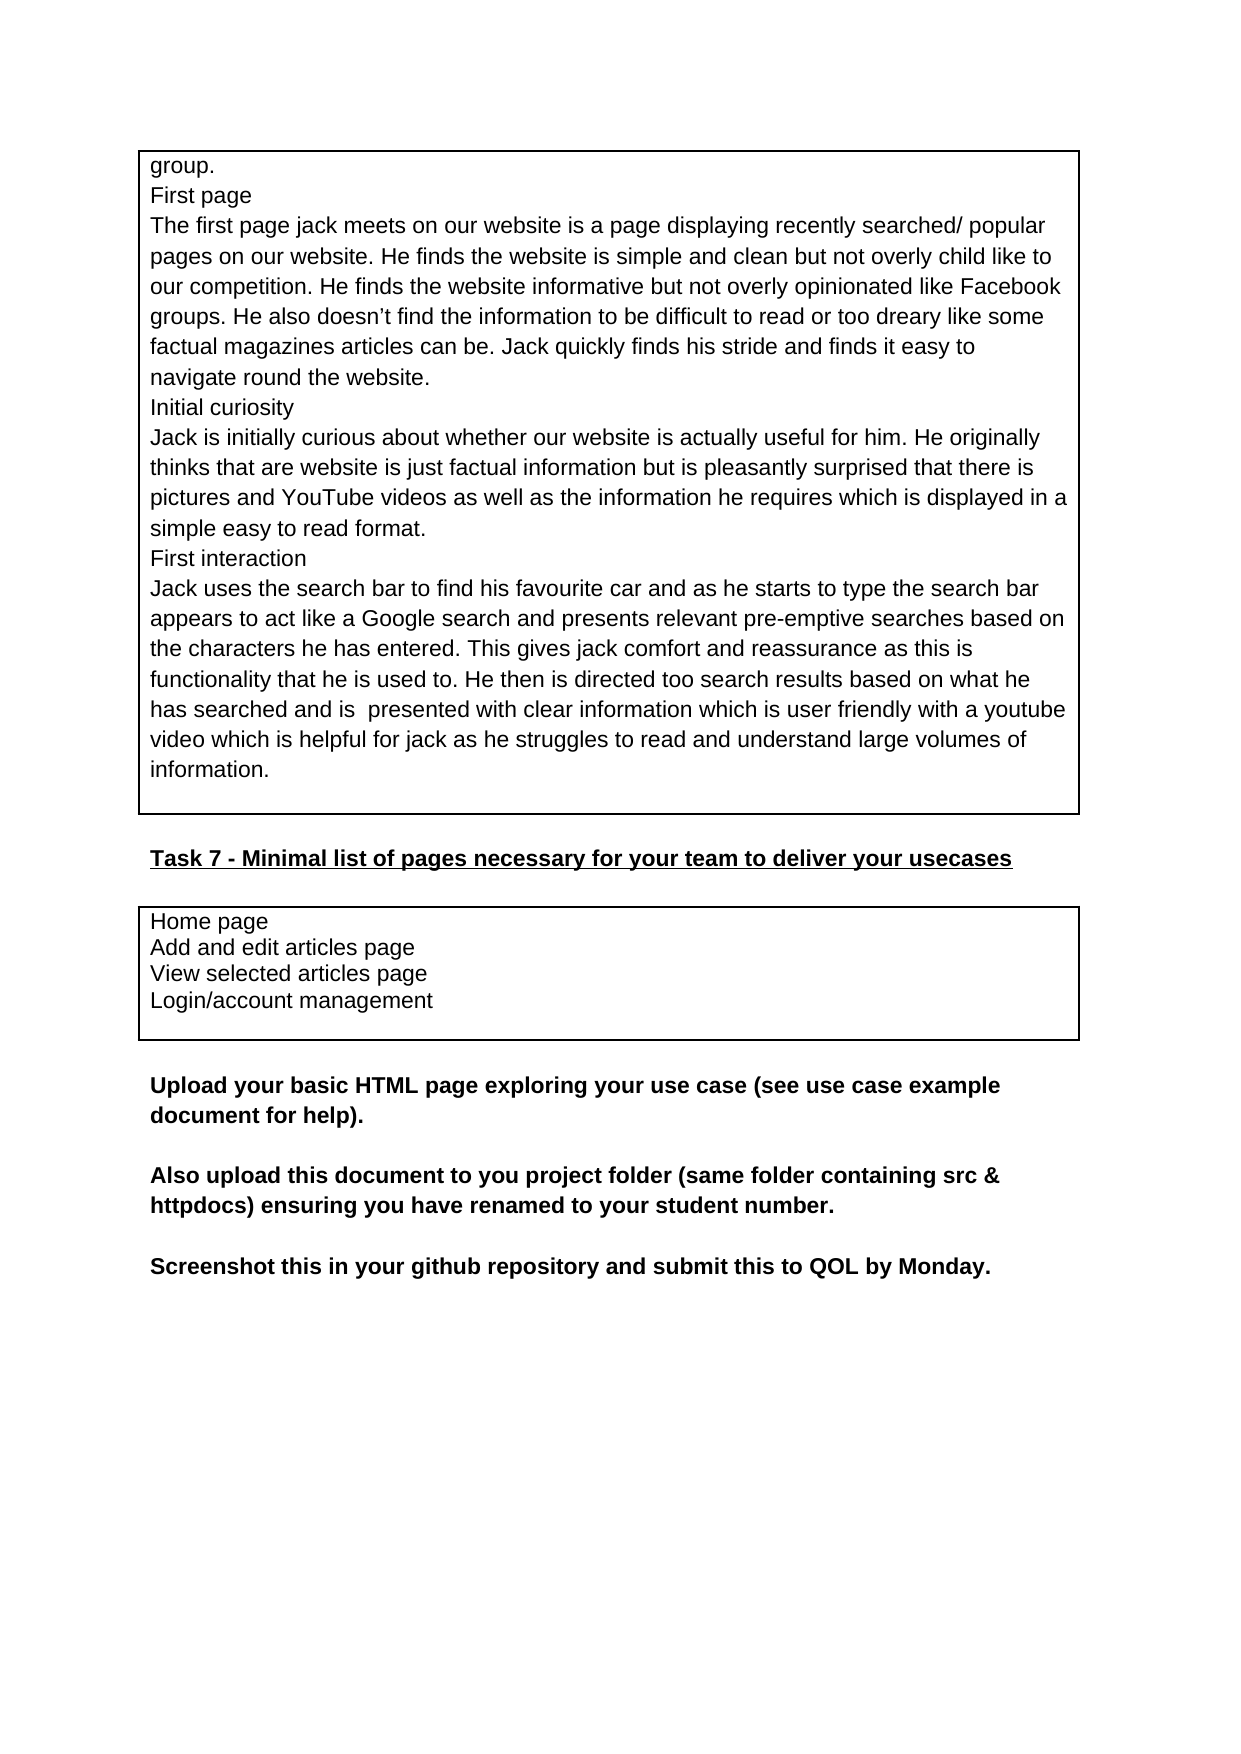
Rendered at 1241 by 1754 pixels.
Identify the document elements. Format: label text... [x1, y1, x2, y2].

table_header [140, 152, 1078, 813]
text Upload your basic HTML page exploring your use case (see use case example document for help). [150, 1072, 1090, 1128]
text Also upload this document to you project folder (same folder containing src & httpdocs) ensuring you have renamed to your student number. [150, 1162, 1090, 1219]
text Task 7 - Minimal list of pages necessary for your team to deliver your usecases [150, 845, 1090, 871]
table_header Home page Add and edit articles page View selected articles page Login/account management [140, 908, 1078, 1039]
text Screenshot this in your github repository and submit this to QOL by Monday. [150, 1253, 1090, 1279]
